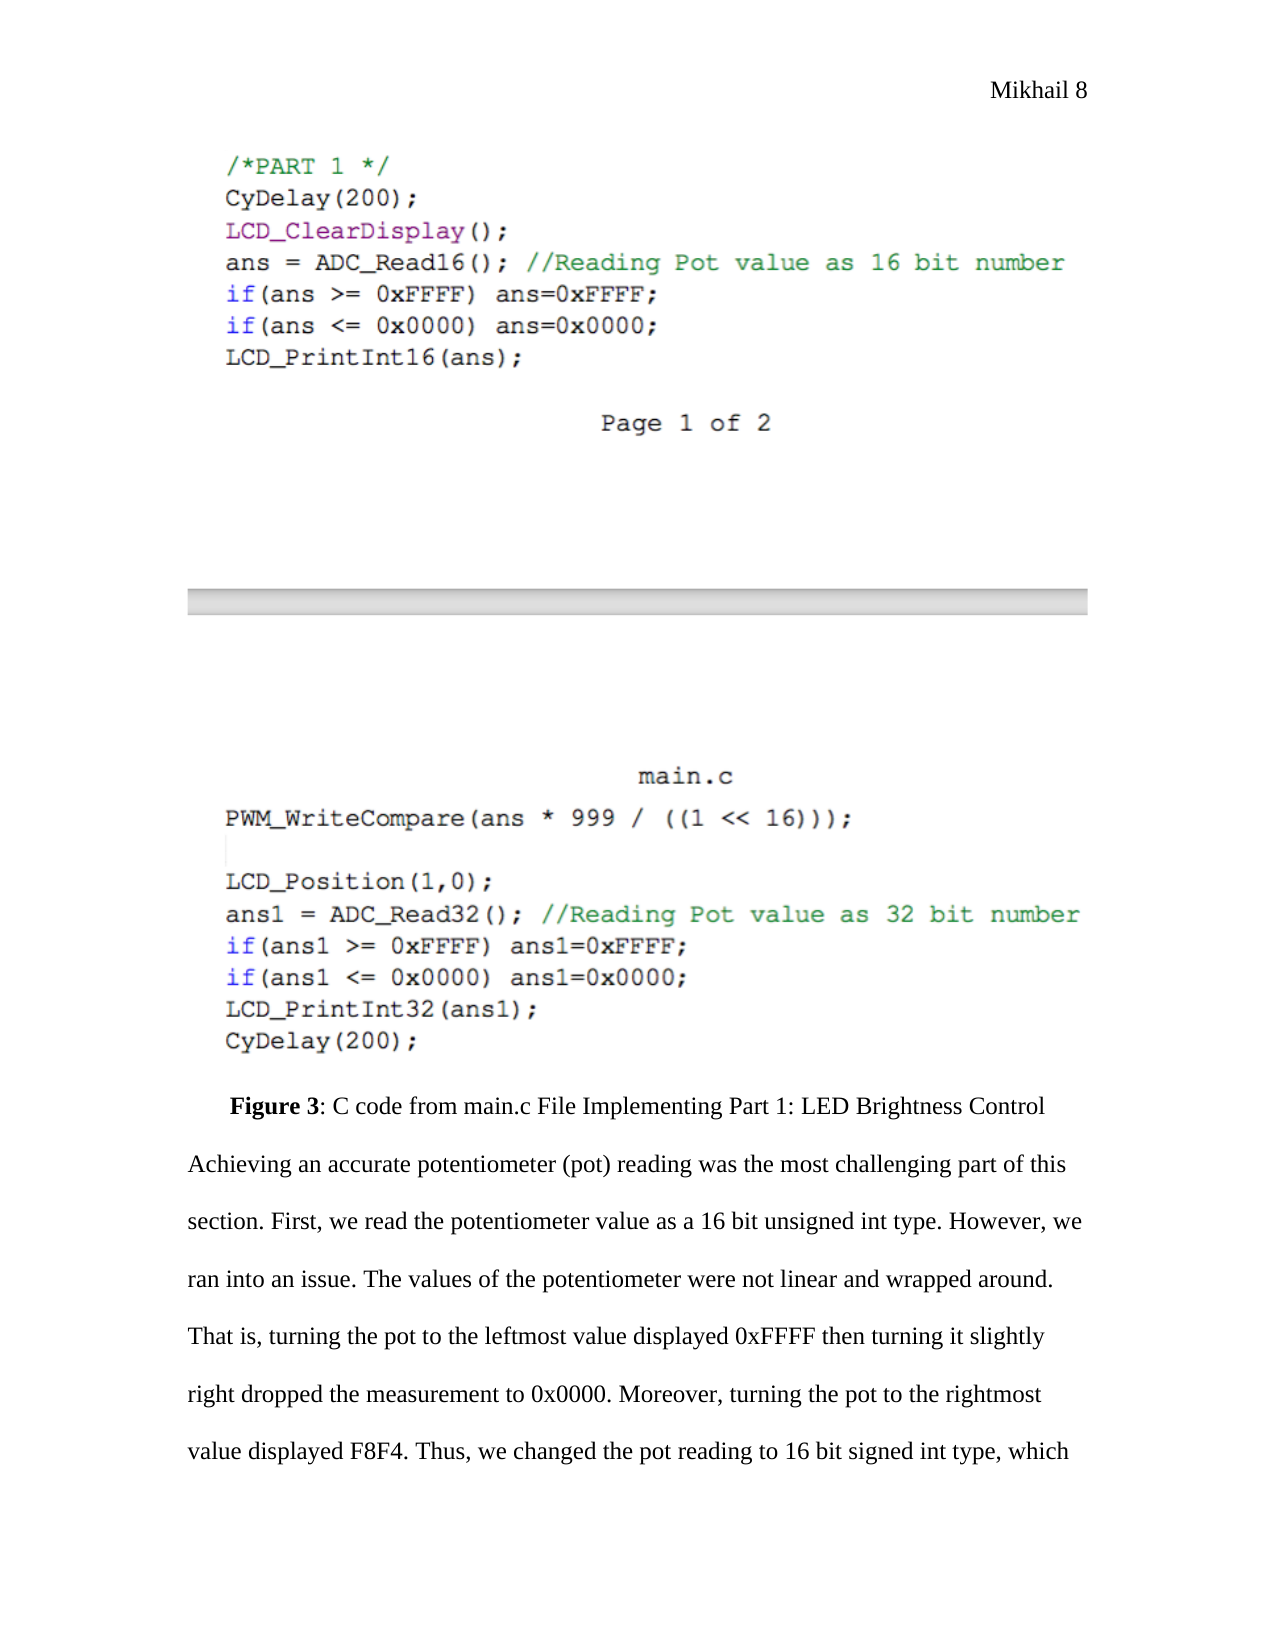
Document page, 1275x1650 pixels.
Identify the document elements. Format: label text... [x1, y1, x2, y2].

picture [187, 150, 1088, 1063]
text Figure 3: C code from main.c File Implementing Part 1: LED Brightness Control [187, 1091, 1087, 1120]
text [187, 1149, 1087, 1465]
